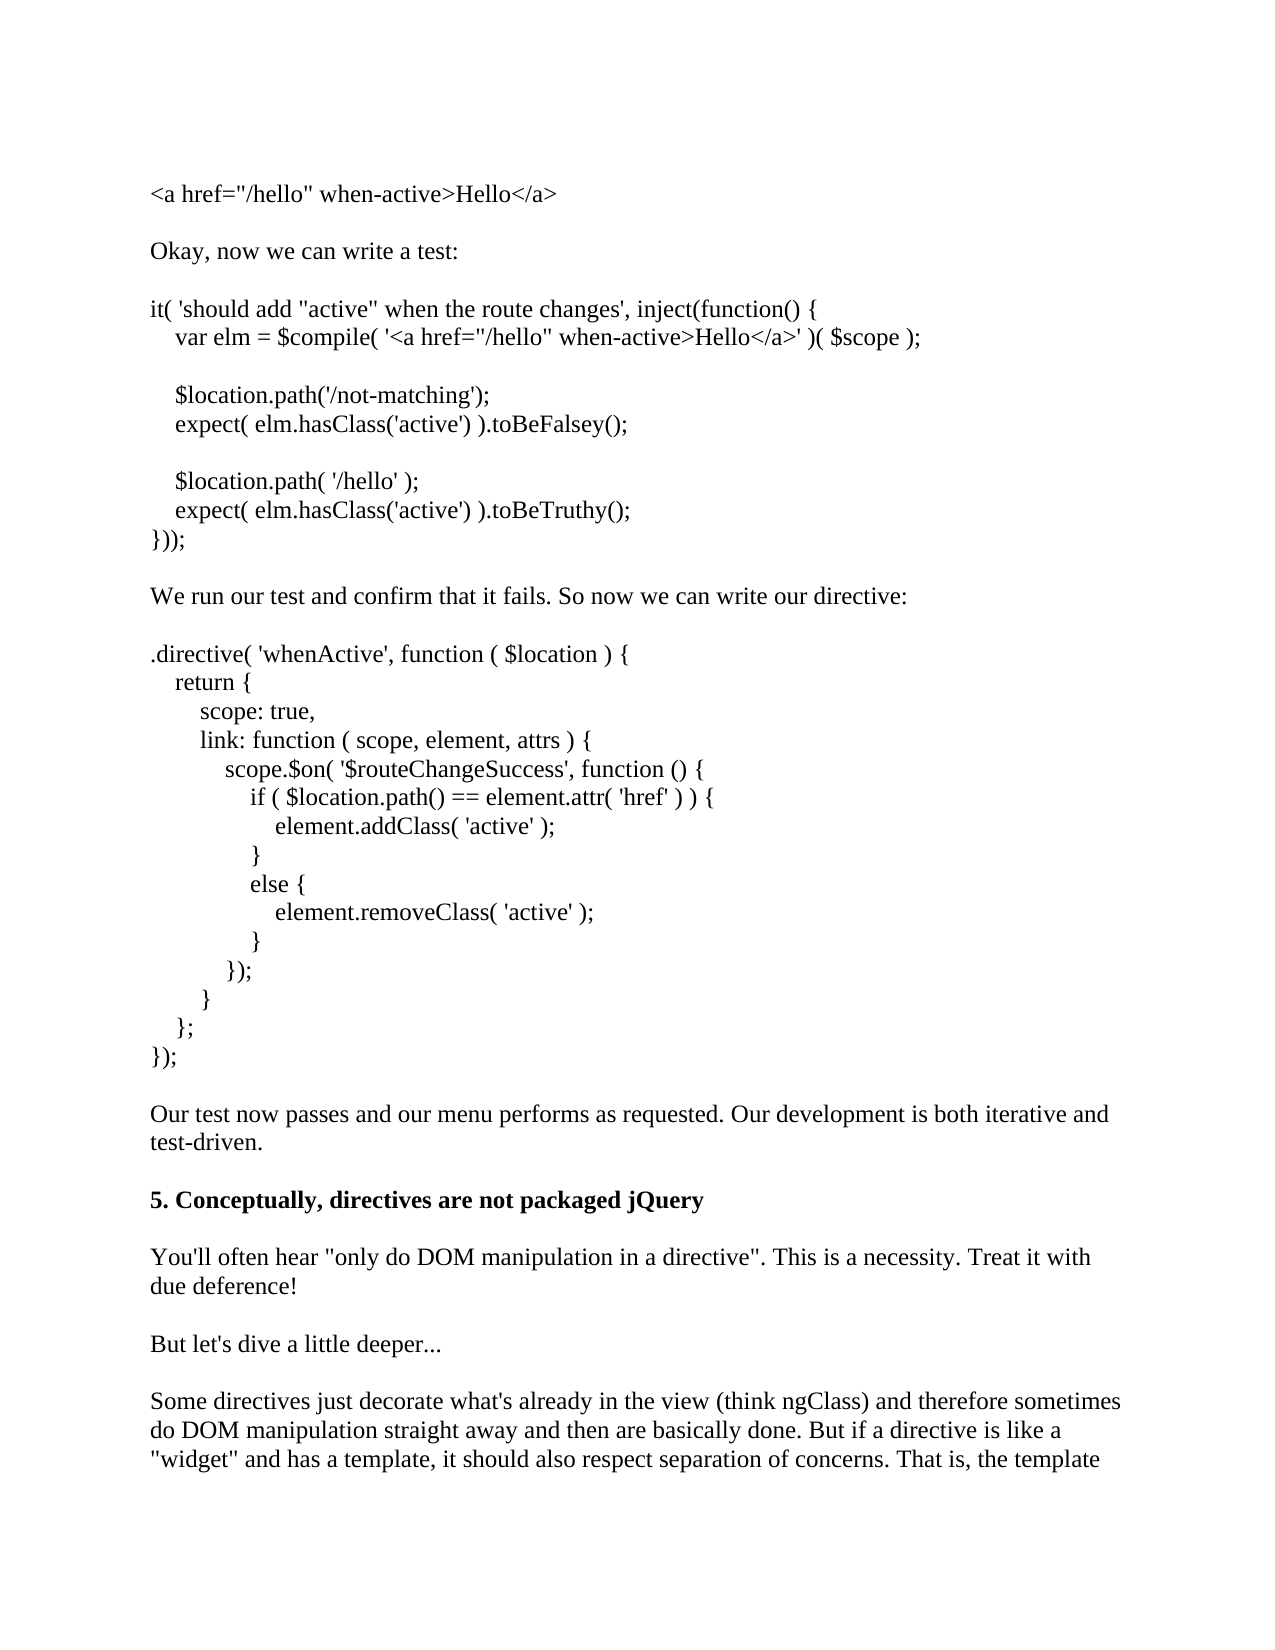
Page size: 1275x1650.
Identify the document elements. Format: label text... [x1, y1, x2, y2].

text } [150, 840, 1125, 869]
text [150, 1386, 1125, 1472]
text } [150, 926, 1125, 955]
text We run our test and confirm that it fails. So now we can write our directive: [150, 581, 1125, 610]
text scope.$on( '$routeChangeSuccess', function () { [150, 754, 1125, 782]
text Our test now passes and our menu performs as requested. Our development is both iterative and test-driven. [150, 1099, 1125, 1156]
text link: function ( scope, element, attrs ) { [150, 725, 1125, 754]
text if ( $location.path() == element.attr( 'href' ) ) { [150, 782, 1125, 811]
text })); [150, 524, 1125, 552]
text <a href="/hello" when-active>Hello</a> [150, 179, 1125, 207]
text $location.path( '/hello' ); [150, 466, 1125, 495]
text element.removeClass( 'active' ); [150, 897, 1125, 926]
text element.addClass( 'active' ); [150, 811, 1125, 840]
text } [150, 984, 1125, 1012]
text else { [150, 869, 1125, 897]
text But let's dive a little deeper... [150, 1329, 1125, 1357]
text .directive( 'whenActive', function ( $location ) { [150, 639, 1125, 667]
text }; [150, 1012, 1125, 1041]
text 5. Conceptually, directives are not packaged jQuery [150, 1185, 1125, 1214]
text }); [150, 1041, 1125, 1070]
text Okay, now we can write a test: [150, 236, 1125, 265]
text $location.path('/not-matching'); [150, 380, 1125, 409]
text You'll often hear "only do DOM manipulation in a directive". This is a necessity. Treat it with due deference! [150, 1242, 1125, 1300]
text }); [150, 955, 1125, 984]
text it( 'should add "active" when the route changes', inject(function() { [150, 294, 1125, 322]
text expect( elm.hasClass('active') ).toBeTruthy(); [150, 495, 1125, 524]
text expect( elm.hasClass('active') ).toBeFalsey(); [150, 409, 1125, 437]
text return { [150, 667, 1125, 696]
text var elm = $compile( '<a href="/hello" when-active>Hello</a>' )( $scope ); [150, 322, 1125, 351]
text scope: true, [150, 696, 1125, 725]
